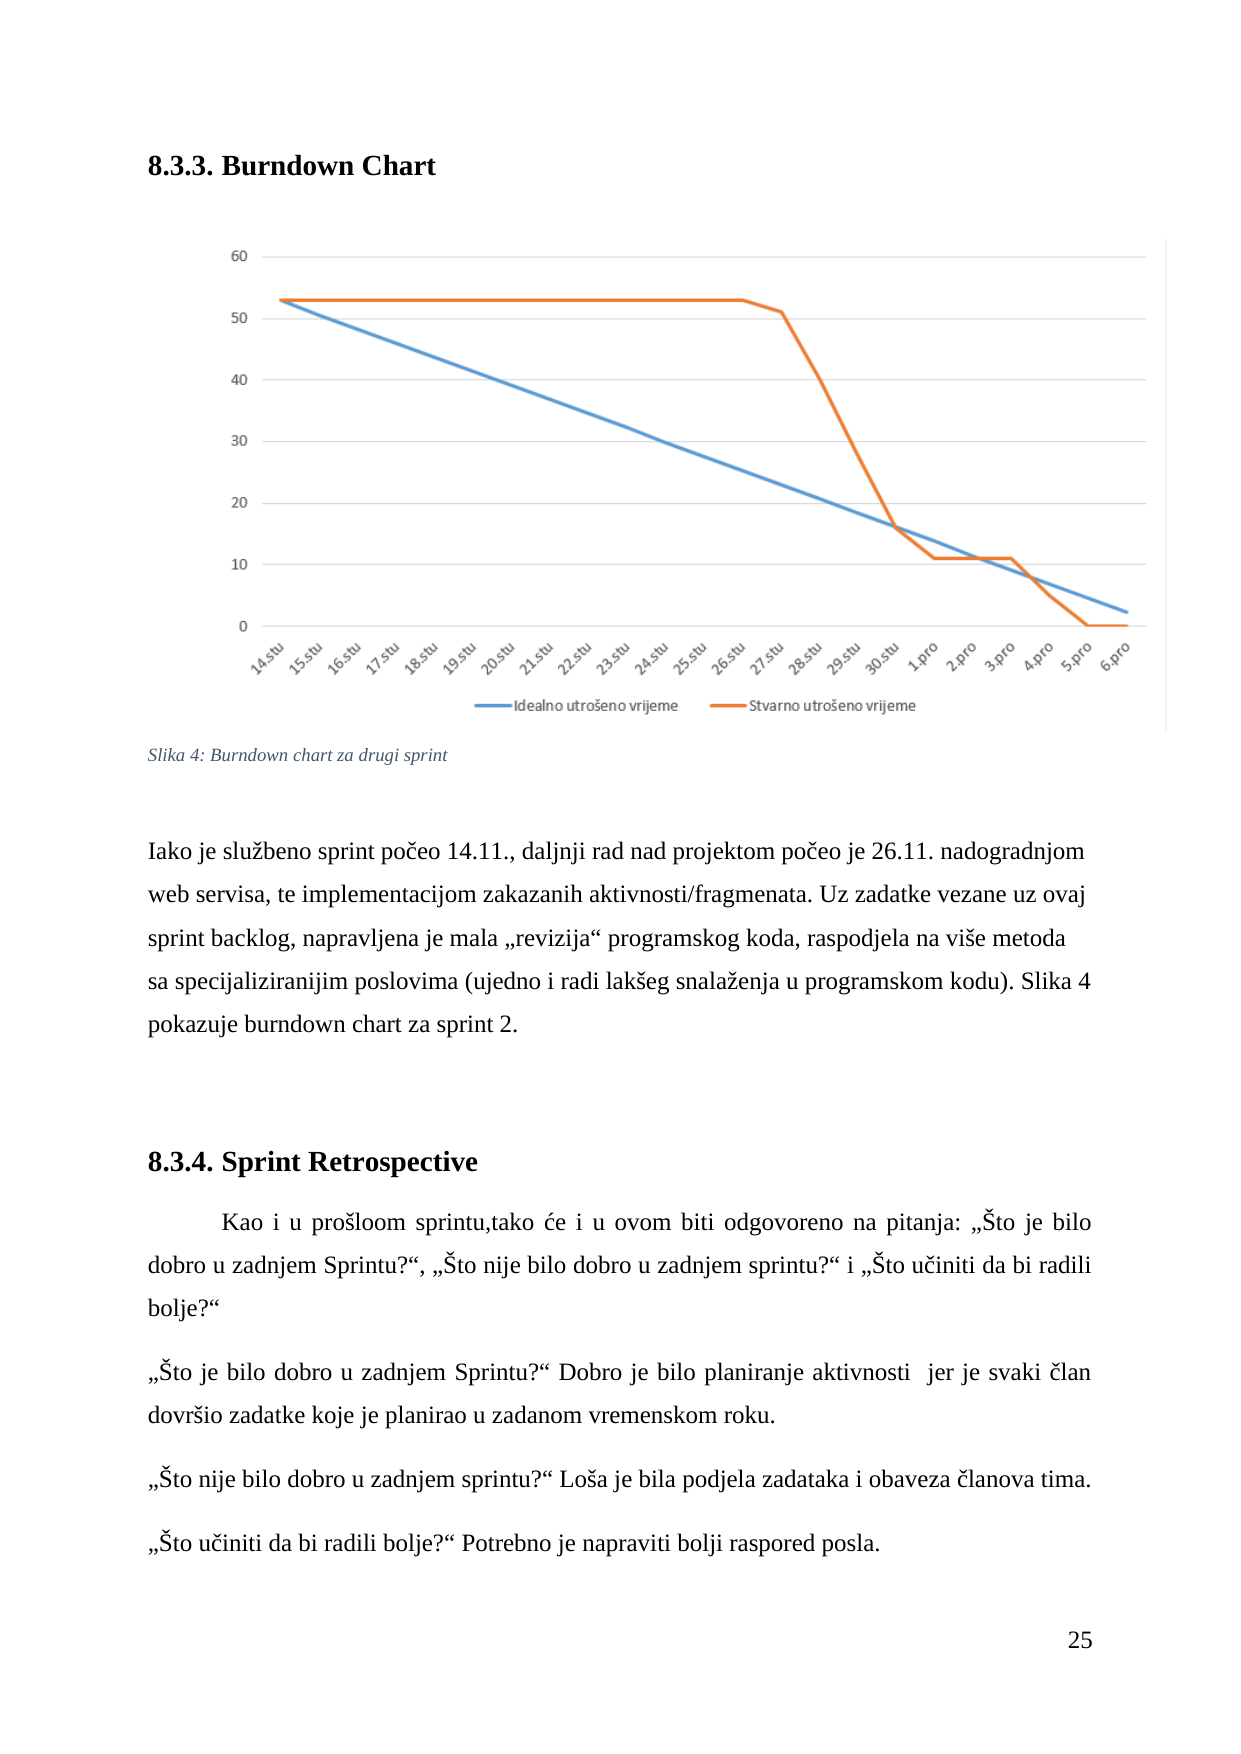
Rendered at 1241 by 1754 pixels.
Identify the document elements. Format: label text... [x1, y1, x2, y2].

text Sprint Retrospective [148, 1144, 1093, 1178]
text Iako je službeno sprint počeo 14.11., daljnji rad nad projektom počeo je 26.11. nadogradnjom web servisa, te implementacijom zakazanih aktivnosti/fragmenata. Uz zadatke vezane uz ovaj sprint backlog, napravljena je mala „revizija“ programskog koda, raspodjela na više metoda sa specijaliziranijim poslovima (ujedno i radi lakšeg snalaženja u programskom kodu). Slika 4 pokazuje burndown chart za sprint 2. [148, 836, 1093, 1038]
text „Što nije bilo dobro u zadnjem sprintu?“ Loša je bila podjela zadataka i obaveza članova tima. [148, 1464, 1093, 1493]
text „Što učiniti da bi radili bolje?“ Potrebno je napraviti bolji raspored posla. [148, 1528, 1093, 1557]
picture [221, 239, 1167, 732]
text Kao i u prošloom sprintu,tako će i u ovom biti odgovoreno na pitanja: „Što je bilo dobro u zadnjem Sprintu?“, „Što nije bilo dobro u zadnjem sprintu?“ i „Što učiniti da bi radili bolje?“ [148, 1207, 1093, 1322]
subtitle Burndown Chart [148, 148, 1093, 181]
text „Što je bilo dobro u zadnjem Sprintu?“ Dobro je bilo planiranje aktivnosti jer je svaki član dovršio zadatke koje je planirao u zadanom vremenskom roku. [148, 1357, 1093, 1429]
